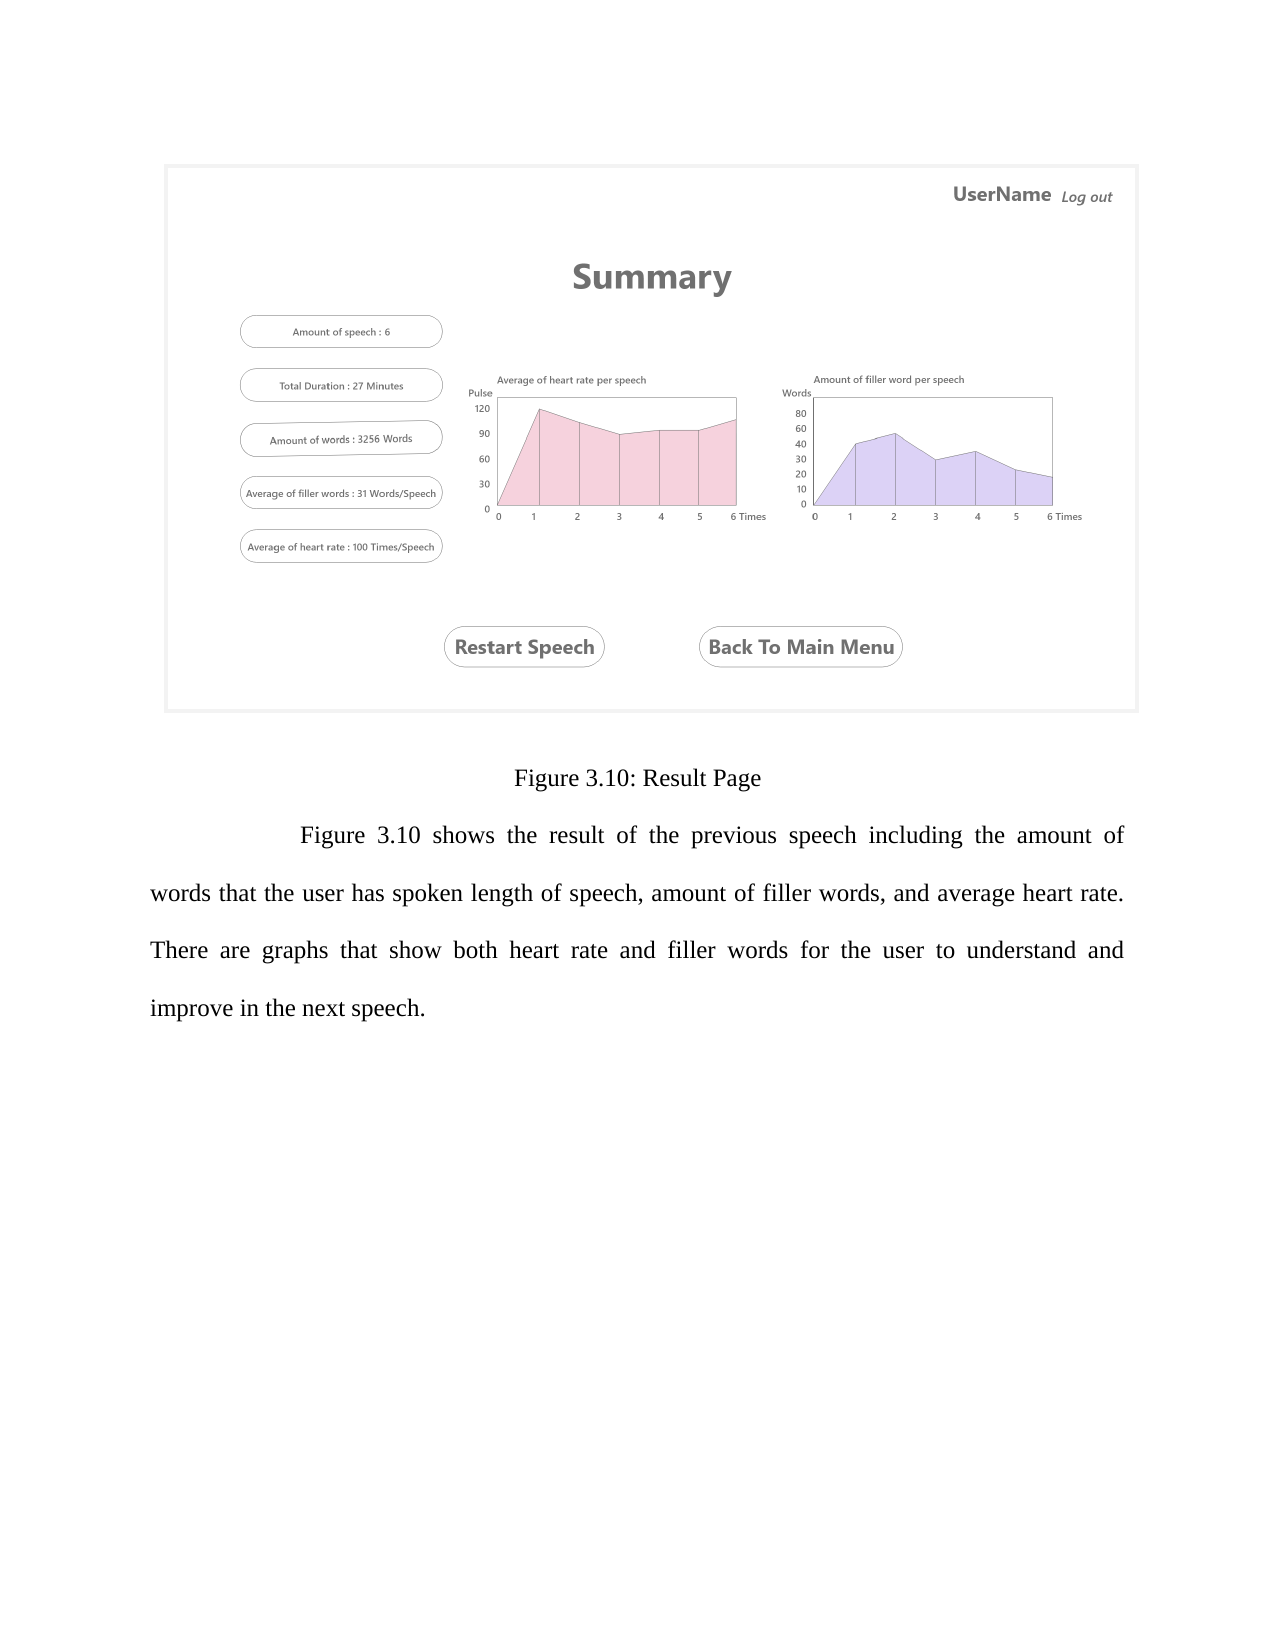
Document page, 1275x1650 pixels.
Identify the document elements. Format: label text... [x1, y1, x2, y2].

text Figure 3.10: Result Page [150, 763, 1125, 792]
text Figure 3.10 shows the result of the previous speech including the amount of words that the user has spoken length of speech, amount of filler words, and average heart rate. There are graphs that show both heart rate and filler words for the user to understand and improve in the next speech. [150, 820, 1125, 1022]
picture [168, 168, 1135, 709]
